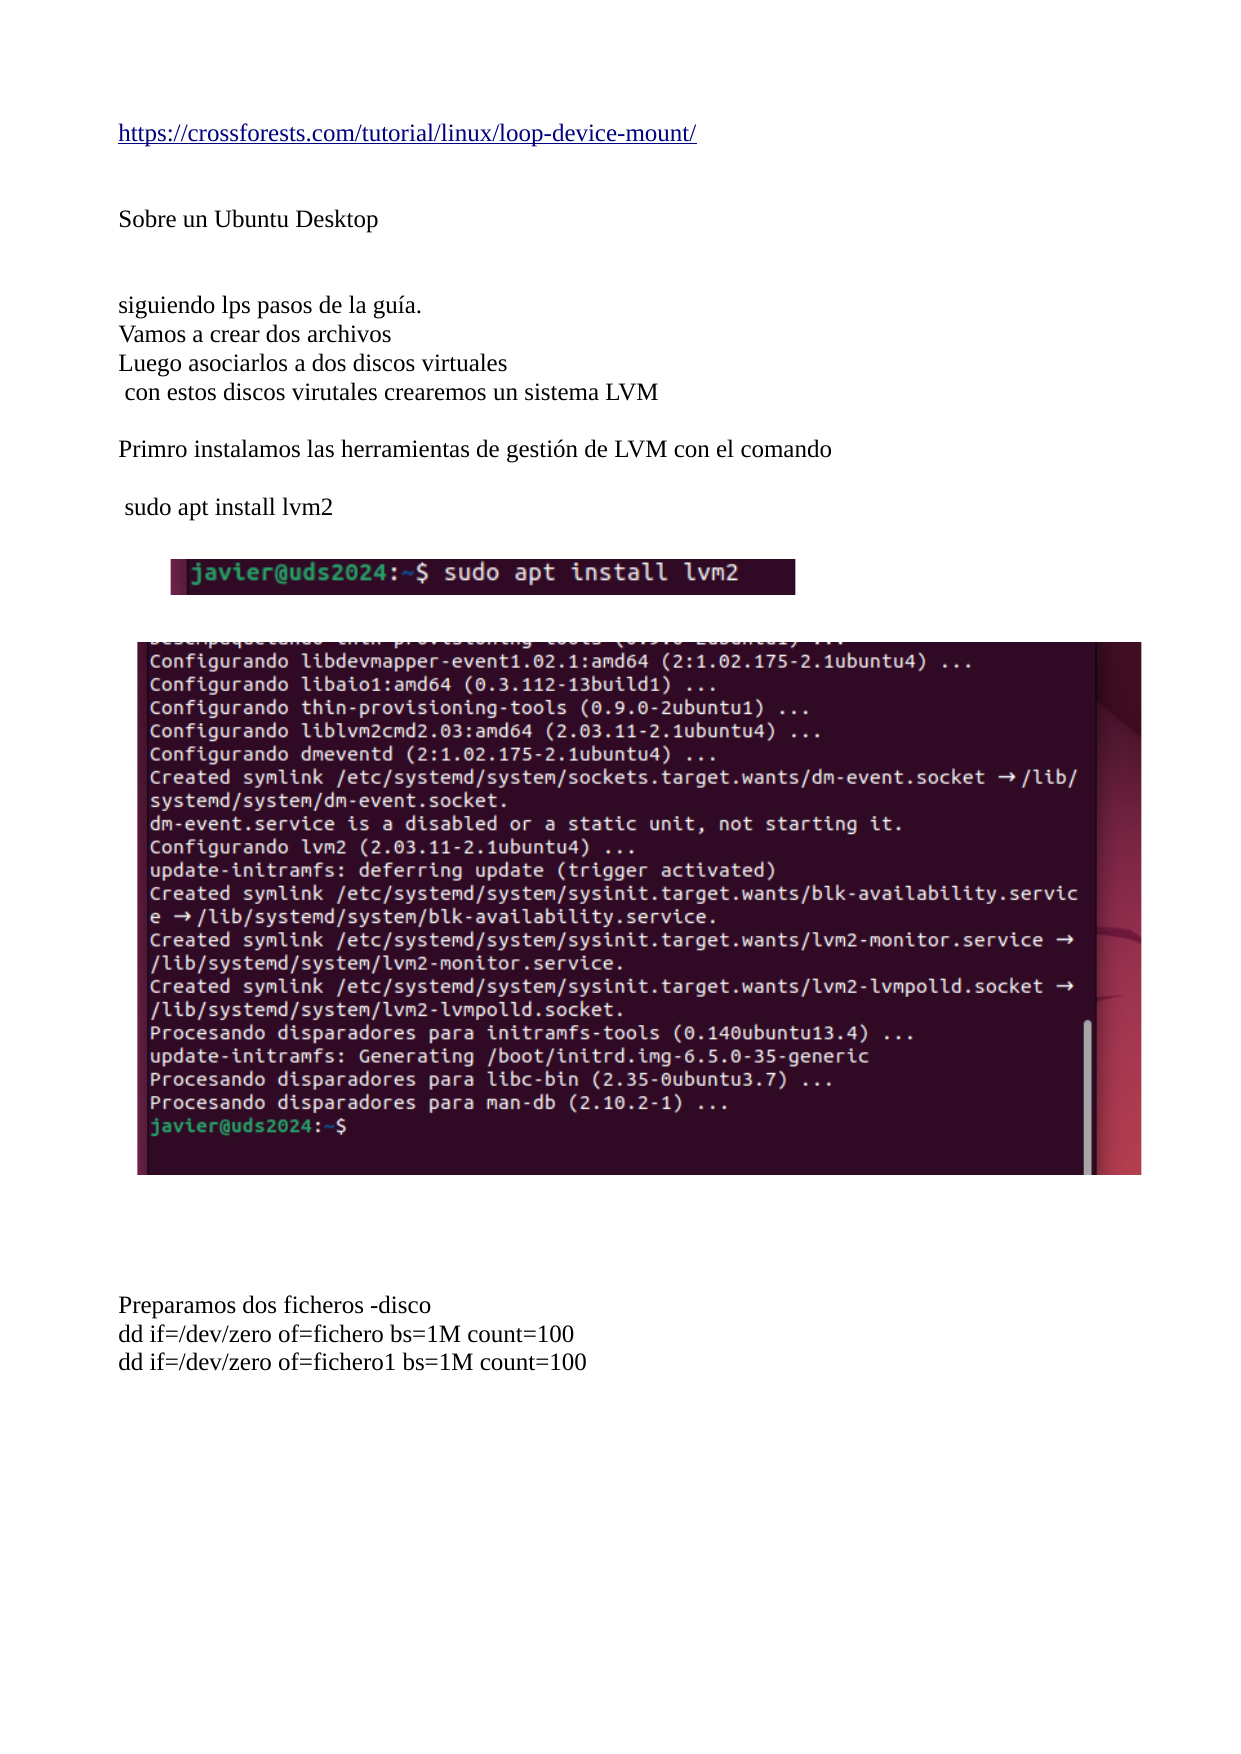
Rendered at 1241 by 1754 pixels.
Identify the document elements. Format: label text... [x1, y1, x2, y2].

text Luego asociarlos a dos discos virtuales [118, 348, 1122, 377]
text dd if=/dev/zero of=fichero1 bs=1M count=100 [118, 1347, 1122, 1376]
text sudo apt install lvm2 [118, 492, 1122, 521]
text Primro instalamos las herramientas de gestión de LVM con el comando [118, 434, 1122, 463]
picture [137, 642, 1142, 1175]
text Sobre un Ubuntu Desktop [118, 204, 1122, 233]
text dd if=/dev/zero of=fichero bs=1M count=100 [118, 1319, 1122, 1347]
text Vamos a crear dos archivos [118, 319, 1122, 348]
picture [170, 559, 796, 595]
text siguiendo lps pasos de la guía. [118, 291, 1122, 319]
text https://crossforests.com/tutorial/linux/loop-device-mount/ [118, 118, 1122, 147]
text con estos discos virutales crearemos un sistema LVM [118, 377, 1122, 406]
text Preparamos dos ficheros -disco [118, 1290, 1122, 1319]
